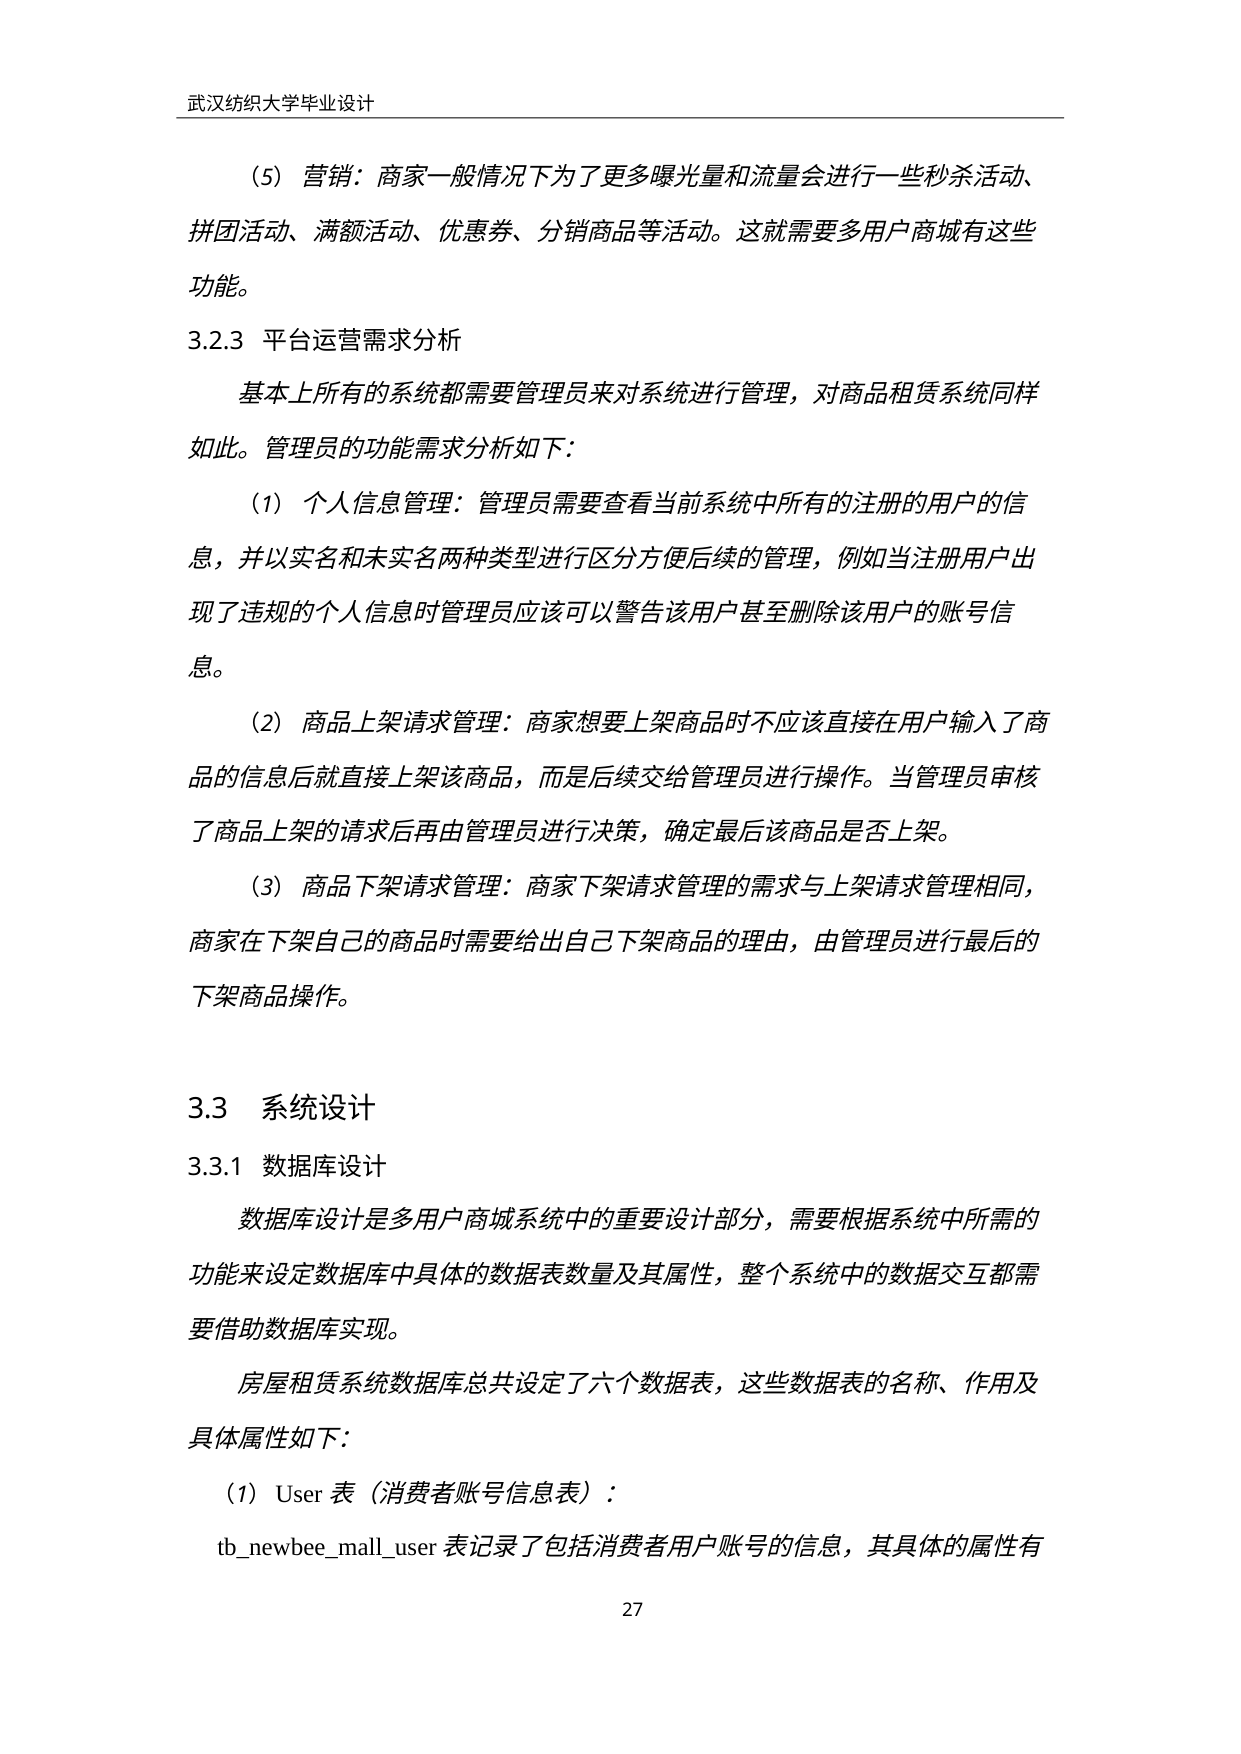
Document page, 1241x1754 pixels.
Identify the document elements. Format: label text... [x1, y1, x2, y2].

subtitle 平台运营需求分析 [187, 321, 1090, 357]
text tb_newbee_mall_user表记录了包括消费者用户账号的信息，其具体的属性有 [175, 1526, 1041, 1563]
list User 表（消费者账号信息表）： [212, 1473, 1090, 1510]
subtitle 数据库设计 [187, 1149, 1090, 1183]
list 营销：商家一般情况下为了更多曝光量和流量会进行一些秒杀活动、拼团活动、满额活动、优惠券、分销商品等活动。这就需要多用户商城有这些功能。 [187, 157, 1050, 302]
text 数据库设计是多用户商城系统中的重要设计部分，需要根据系统中所需的功能来设定数据库中具体的数据表数量及其属性，整个系统中的数据交互都需要借助数据库实现。 [187, 1200, 1038, 1345]
list 商品下架请求管理：商家下架请求管理的需求与上架请求管理相同， 商家在下架自己的商品时需要给出自己下架商品的理由，由管理员进行最后的下架商品操作。 [187, 867, 1050, 1012]
subtitle 系统设计 [187, 1087, 1090, 1127]
list 商品上架请求管理：商家想要上架商品时不应该直接在用户输入了商品的信息后就直接上架该商品，而是后续交给管理员进行操作。当管理员审核了商品上架的请求后再由管理员进行决策，确定最后该商品是否上架。 [187, 702, 1050, 848]
text 基本上所有的系统都需要管理员来对系统进行管理，对商品租赁系统同样如此。管理员的功能需求分析如下： [187, 374, 1038, 465]
list 个人信息管理：管理员需要查看当前系统中所有的注册的用户的信息，并以实名和未实名两种类型进行区分方便后续的管理，例如当注册用户出现了违规的个人信息时管理员应该可以警告该用户甚至删除该用户的账号信 息。 [187, 483, 1038, 684]
text 房屋租赁系统数据库总共设定了六个数据表，这些数据表的名称、作用及具体属性如下： [187, 1364, 1038, 1455]
